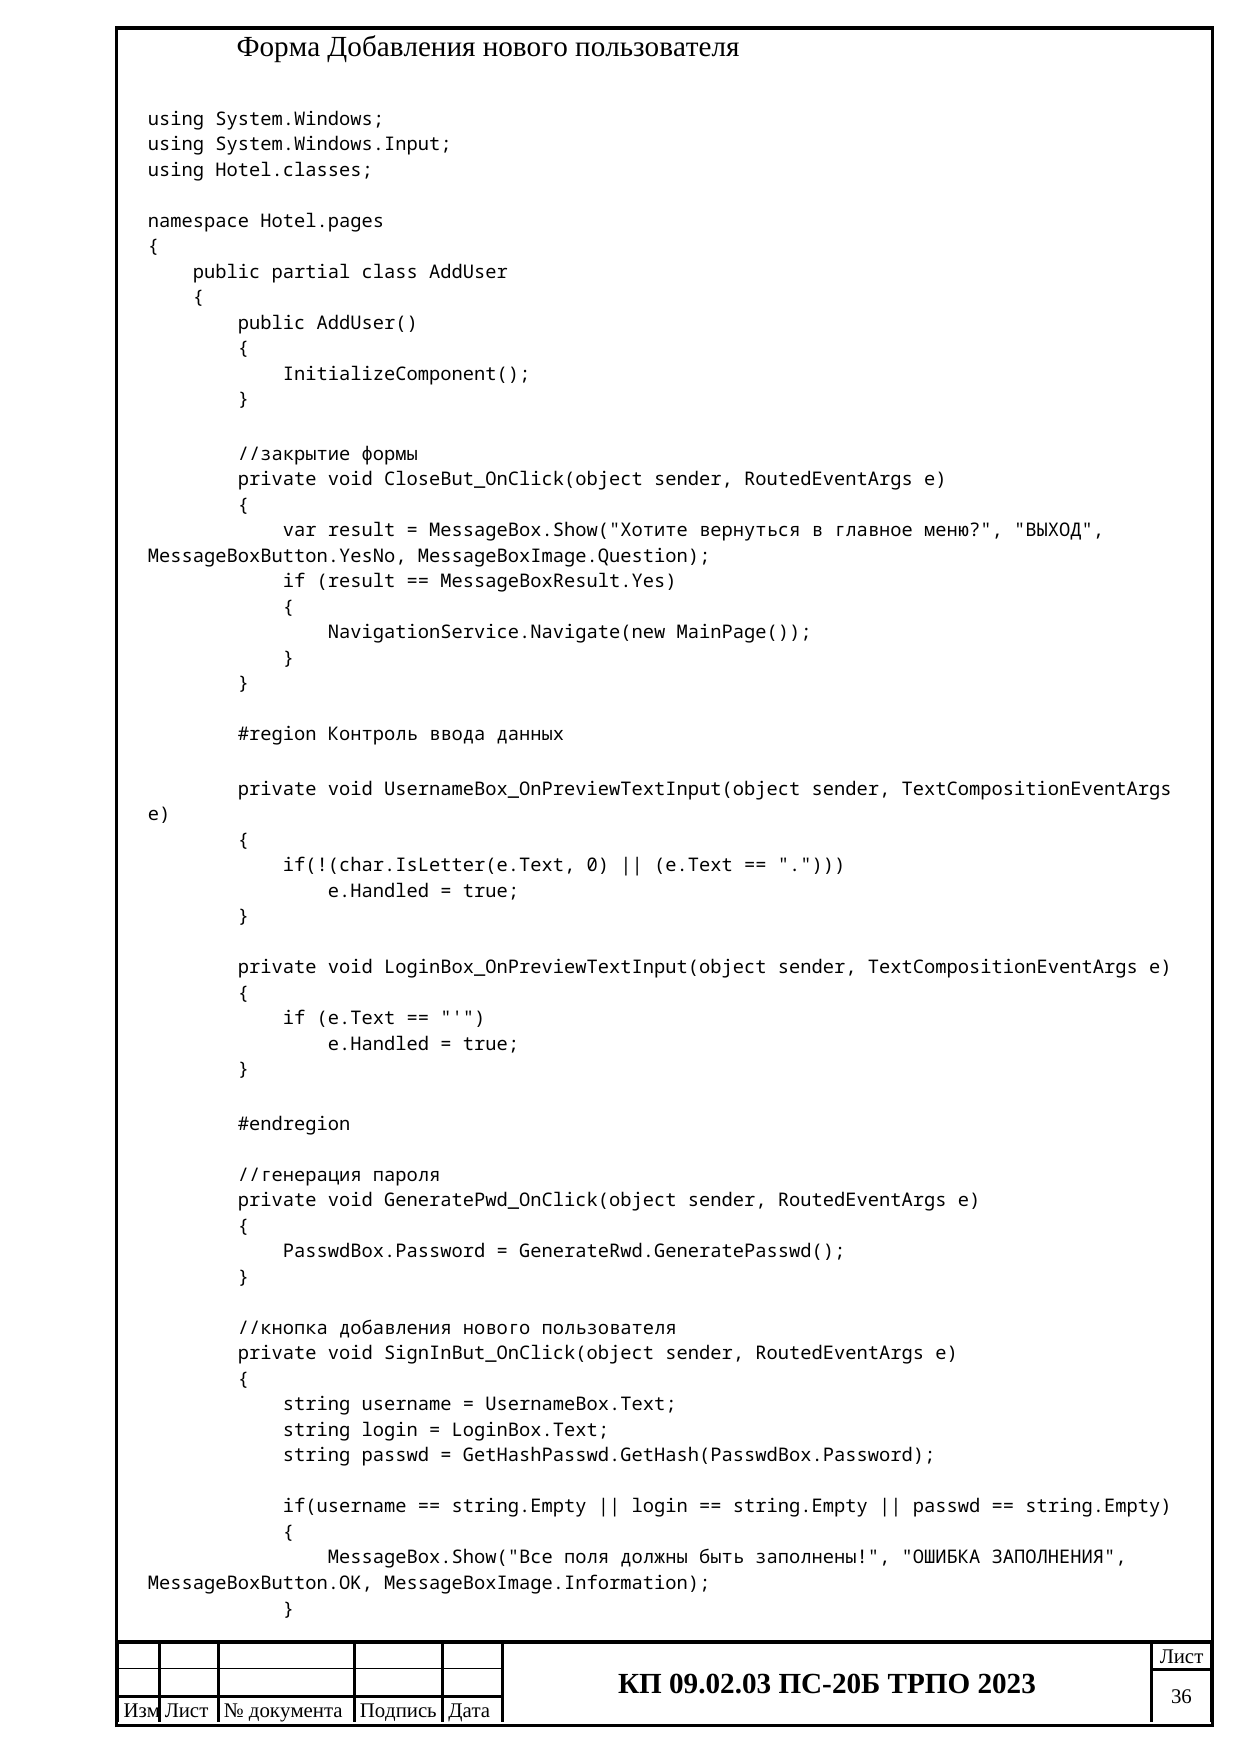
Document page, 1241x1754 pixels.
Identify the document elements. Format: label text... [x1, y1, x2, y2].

text //генерация пароля [148, 1161, 1181, 1186]
text { [148, 232, 1181, 258]
text } [148, 1263, 1181, 1288]
text //закрытие формы [148, 440, 1181, 465]
text namespace Hotel.pages [148, 207, 1181, 232]
text PasswdBox.Password = GenerateRwd.GeneratePasswd(); [148, 1237, 1181, 1263]
text private void SignInBut_OnClick(object sender, RoutedEventArgs e) [148, 1339, 1181, 1365]
text MessageBox.Show("Все поля должны быть заполнены!", "ОШИБКА ЗАПОЛНЕНИЯ", MessageBoxButton.OK, MessageBoxImage.Information); [148, 1544, 1181, 1595]
text } [148, 1595, 1181, 1620]
text #endregion [148, 1110, 1181, 1135]
text private void LoginBox_OnPreviewTextInput(object sender, TextCompositionEventArgs e) [148, 953, 1181, 979]
text } [148, 1056, 1181, 1081]
text var result = MessageBox.Show("Хотите вернуться в главное меню?", "ВЫХОД", MessageBoxButton.YesNo, MessageBoxImage.Question); [148, 516, 1181, 567]
text string login = LoginBox.Text; [148, 1416, 1181, 1442]
text { [148, 1365, 1181, 1391]
text { [148, 979, 1181, 1004]
text private void CloseBut_OnClick(object sender, RoutedEventArgs e) [148, 465, 1181, 491]
text using System.Windows; [148, 105, 1181, 130]
text { [148, 1518, 1181, 1544]
text { [148, 491, 1181, 516]
text private void GeneratePwd_OnClick(object sender, RoutedEventArgs e) [148, 1186, 1181, 1212]
text { [148, 1212, 1181, 1237]
text #region Контроль ввода данных [148, 721, 1181, 746]
text public AddUser() [148, 309, 1181, 334]
text if(!(char.IsLetter(e.Text, 0) || (e.Text == "."))) [148, 851, 1181, 877]
text public partial class AddUser [148, 258, 1181, 283]
text e.Handled = true; [148, 1030, 1181, 1056]
text } [148, 644, 1181, 669]
text NavigationService.Navigate(new MainPage()); [148, 618, 1181, 644]
text } [148, 902, 1181, 928]
text string passwd = GetHashPasswd.GetHash(PasswdBox.Password); [148, 1442, 1181, 1467]
text { [148, 334, 1181, 360]
text using Hotel.classes; [148, 156, 1181, 181]
text string username = UsernameBox.Text; [148, 1391, 1181, 1416]
text } [148, 386, 1181, 411]
text Форма Добавления нового пользователя [148, 30, 1181, 63]
text if (e.Text == "'") [148, 1004, 1181, 1030]
text //кнопка добавления нового пользователя [148, 1314, 1181, 1339]
text private void UsernameBox_OnPreviewTextInput(object sender, TextCompositionEventArgs e) [148, 775, 1181, 826]
text e.Handled = true; [148, 877, 1181, 902]
text { [148, 283, 1181, 309]
text if (result == MessageBoxResult.Yes) [148, 567, 1181, 593]
text } [148, 669, 1181, 695]
text InitializeComponent(); [148, 360, 1181, 386]
text { [148, 593, 1181, 618]
text if(username == string.Empty || login == string.Empty || passwd == string.Empty) [148, 1493, 1181, 1518]
text using System.Windows.Input; [148, 130, 1181, 156]
text { [148, 826, 1181, 851]
